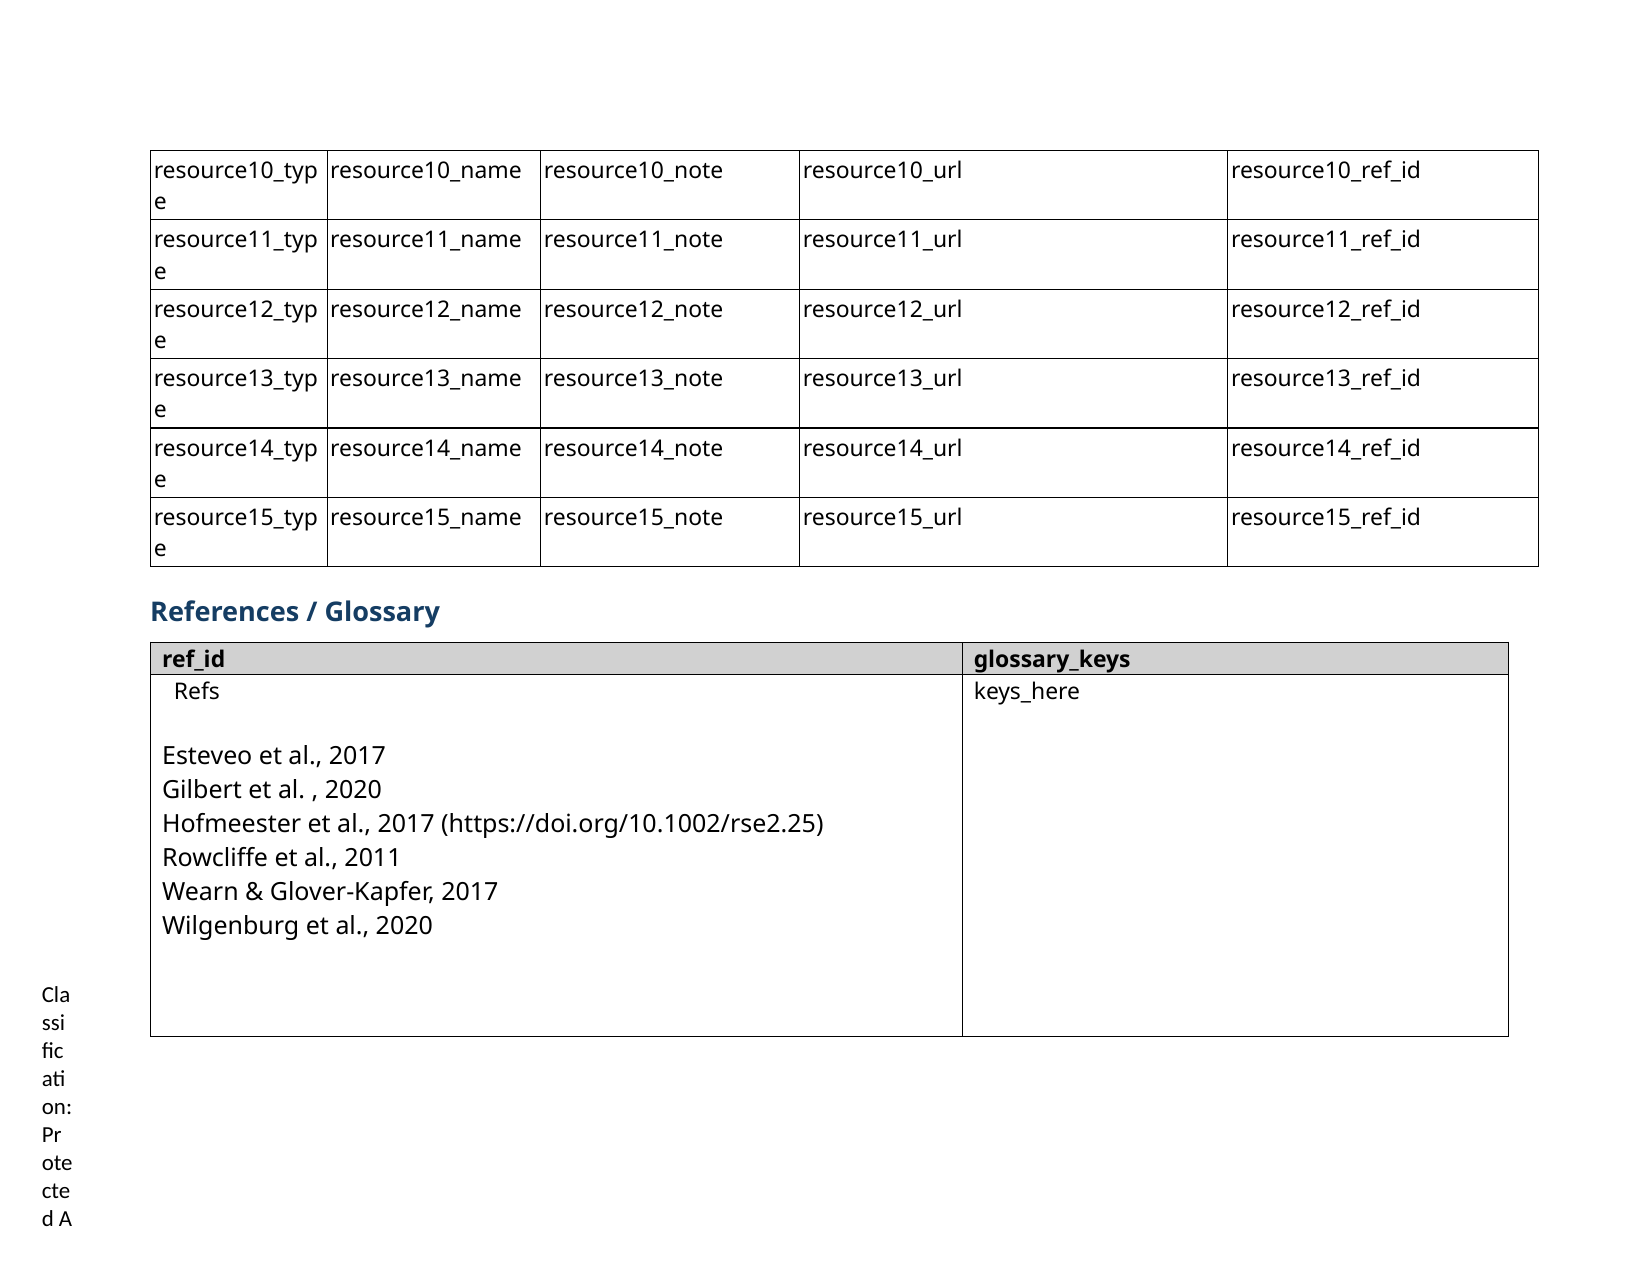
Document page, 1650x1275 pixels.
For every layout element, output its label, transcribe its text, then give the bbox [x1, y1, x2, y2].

table_cell Refs Esteveo et al., 2017 Gilbert et al. , 2020 Hofmeester et al., 2017 (https://doi.org/10.1002/rse2.25) Rowcliffe et al., 2011 Wearn & Glover-Kapfer, 2017 Wilgenburg et al., 2020 [151, 675, 962, 1036]
table_cell [1228, 429, 1538, 497]
table_cell [541, 498, 799, 566]
table_cell [800, 429, 1227, 497]
table_cell [1228, 290, 1538, 358]
table_cell [151, 359, 327, 427]
table_cell [541, 151, 799, 219]
table_cell [151, 220, 327, 289]
table_cell [328, 498, 540, 566]
table_cell [541, 429, 799, 497]
table_cell [800, 498, 1227, 566]
table_cell [151, 429, 327, 497]
table_cell [800, 220, 1227, 289]
table_cell [963, 675, 1508, 1036]
table_header glossary_keys [963, 643, 1508, 674]
table_cell [541, 359, 799, 427]
table_cell [328, 429, 540, 497]
table_cell [151, 498, 327, 566]
table_cell [328, 151, 540, 219]
table_cell [151, 151, 327, 219]
table_cell [1228, 151, 1538, 219]
table_cell [541, 220, 799, 289]
table_cell [1228, 359, 1538, 427]
table_cell [328, 359, 540, 427]
table_cell [541, 290, 799, 358]
table_cell [1228, 498, 1538, 566]
table_header ref_id [151, 643, 962, 674]
table_cell [800, 359, 1227, 427]
table_cell [800, 290, 1227, 358]
table_cell [1228, 220, 1538, 289]
table_cell [800, 151, 1227, 219]
table_cell [151, 290, 327, 358]
subtitle References / Glossary [150, 592, 1500, 629]
table_cell [328, 290, 540, 358]
table_cell [328, 220, 540, 289]
